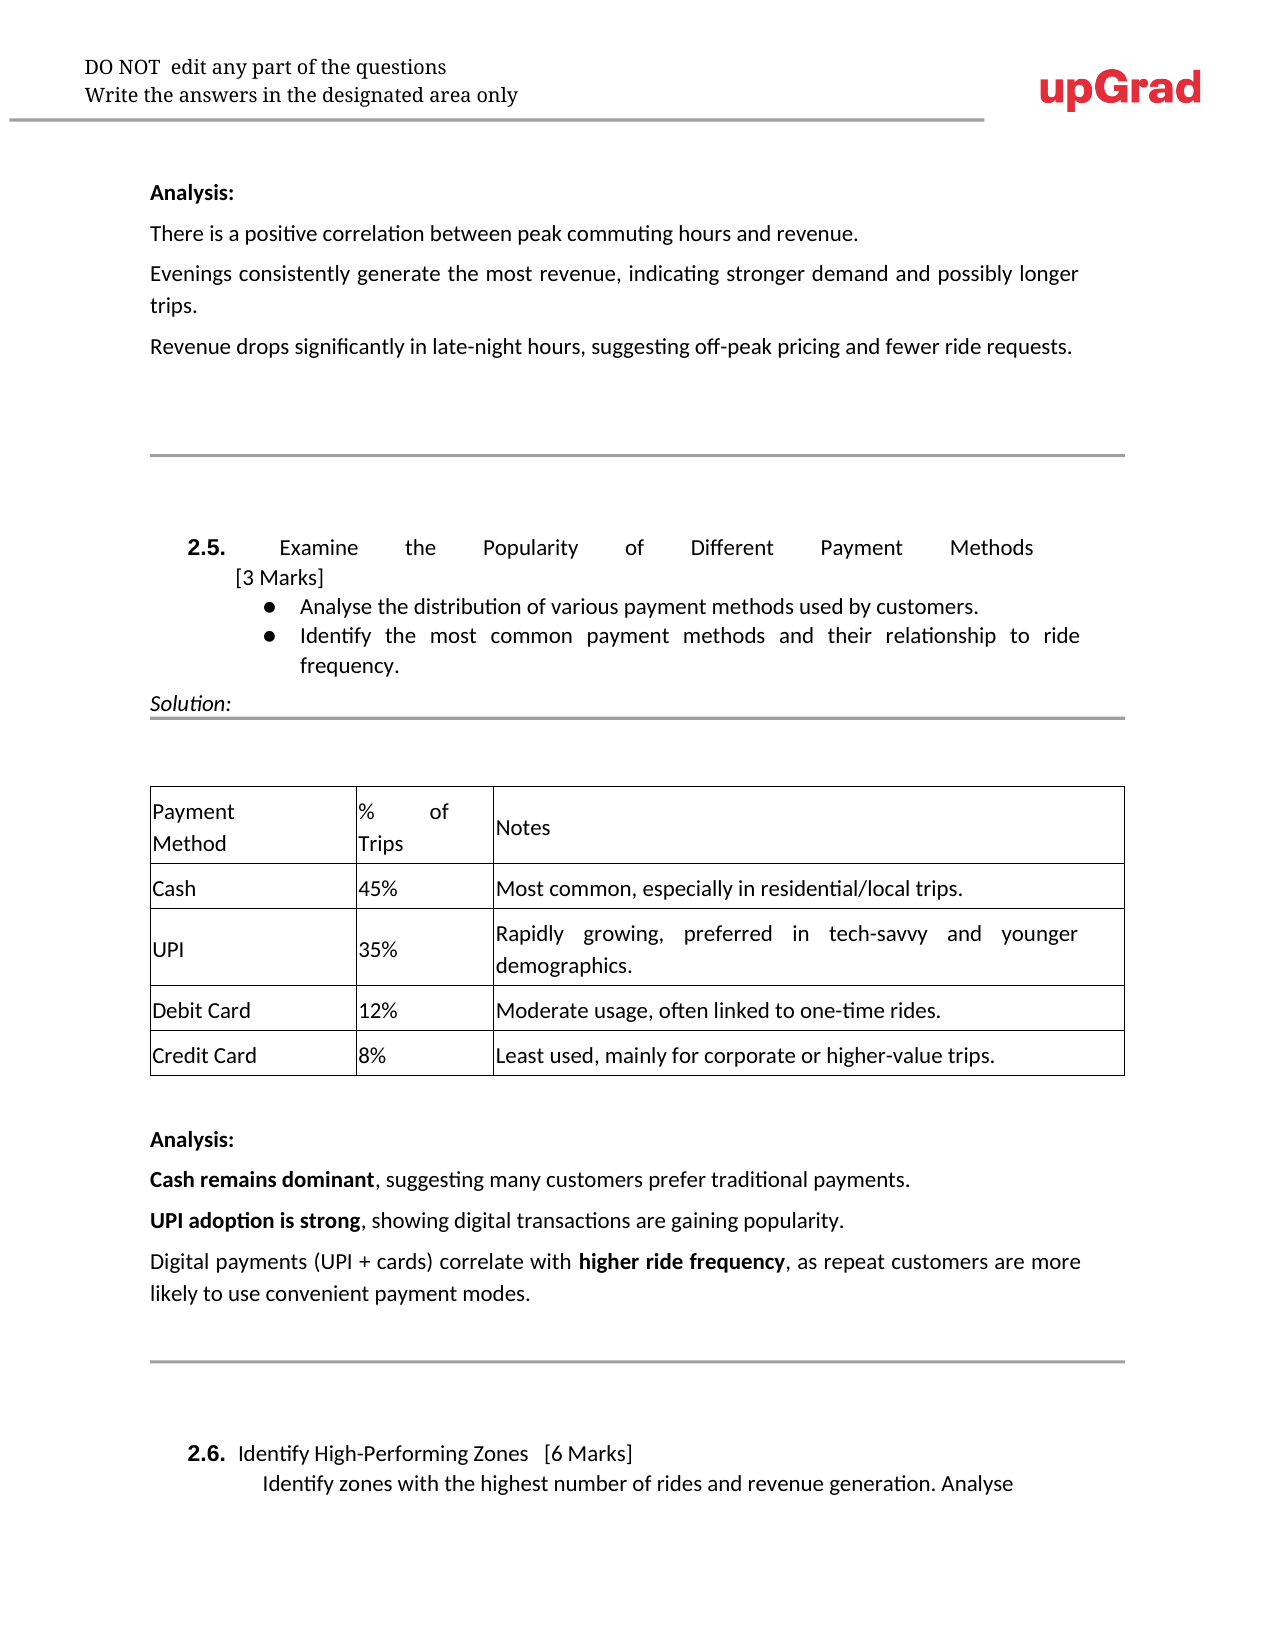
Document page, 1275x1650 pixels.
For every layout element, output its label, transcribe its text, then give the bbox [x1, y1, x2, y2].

table_cell Cash [151, 864, 356, 908]
table_cell Credit Card [151, 1031, 356, 1075]
text Cash remains dominant, suggesting many customers prefer traditional payments. [150, 1166, 1081, 1194]
list Analyse the distribution of various payment methods used by customers. [262, 592, 1081, 620]
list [187, 1439, 1081, 1497]
table_cell 35% [357, 909, 493, 985]
text Revenue drops significantly in late-night hours, suggesting off-peak pricing and fewer ride requests. [150, 332, 1081, 360]
table_cell Most common, especially in residential/local trips. [494, 864, 1124, 908]
text Analysis: [150, 1125, 1081, 1153]
picture [1040, 69, 1200, 112]
table_header Payment Method [151, 787, 356, 863]
text Digital payments (UPI + cards) correlate with higher ride frequency, as repeat customers are more likely to use convenient payment modes. [150, 1247, 1081, 1307]
list Identify the most common payment methods and their relationship to ride frequency. [262, 621, 1081, 679]
table_cell 12% [357, 986, 493, 1030]
text Analysis: [150, 178, 1081, 206]
table_cell Rapidly growing, preferred in tech-savvy and younger demographics. [494, 909, 1124, 985]
table_cell Moderate usage, often linked to one-time rides. [494, 986, 1124, 1030]
table_cell 8% [357, 1031, 493, 1075]
table_cell 45% [357, 864, 493, 908]
table_cell Debit Card [151, 986, 356, 1030]
table_header % of Trips [357, 787, 493, 863]
table_cell UPI [151, 909, 356, 985]
table_header Notes [494, 787, 1124, 863]
text There is a positive correlation between peak commuting hours and revenue. [150, 219, 1081, 247]
table_cell Least used, mainly for corporate or higher-value trips. [494, 1031, 1124, 1075]
text Solution: [150, 689, 1081, 716]
text Evenings consistently generate the most revenue, indicating stronger demand and possibly longer trips. [150, 259, 1081, 319]
list Examine the Popularity of Different Payment Methods [3 Marks] [187, 533, 1081, 591]
text UPI adoption is strong, showing digital transactions are gaining popularity. [150, 1206, 1081, 1234]
